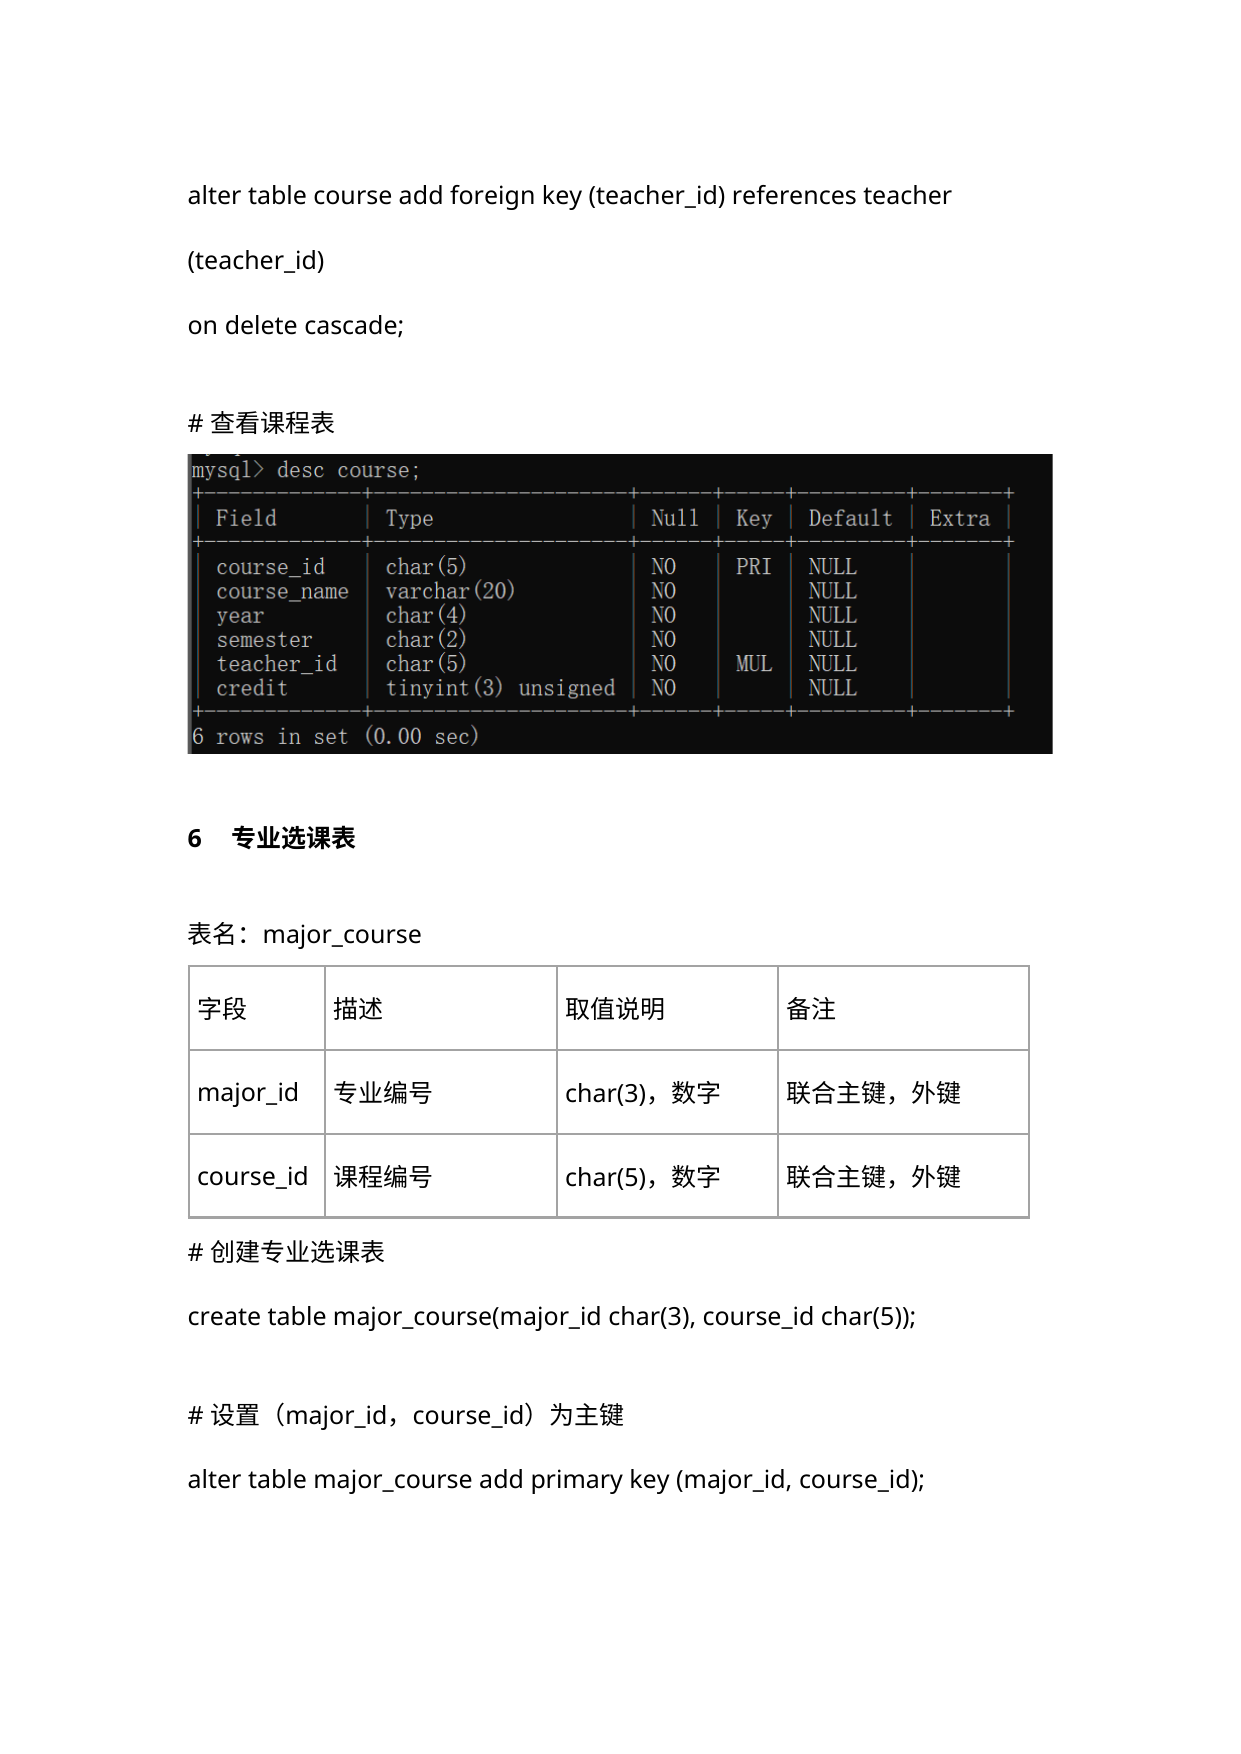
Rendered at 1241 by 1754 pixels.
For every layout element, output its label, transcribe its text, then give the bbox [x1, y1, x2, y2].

text on delete cascade; [187, 292, 1053, 357]
text create table major_course(major_id char(3), course_id char(5)); [187, 1283, 1053, 1348]
table_cell 联合主键，外键 [779, 1135, 1028, 1216]
text alter table major_course add primary key (major_id, course_id); [187, 1446, 1053, 1511]
text # 查看课程表 [187, 389, 1053, 454]
text # 设置（major_id，course_id）为主键 [187, 1381, 1053, 1446]
subtitle 专业选课表 [187, 804, 1053, 869]
table_cell 专业编号 [326, 1051, 556, 1133]
picture [187, 454, 1053, 754]
table_cell 联合主键，外键 [779, 1051, 1028, 1133]
table_cell 课程编号 [326, 1135, 556, 1216]
table_cell course_id [190, 1135, 324, 1216]
table_cell major_id [190, 1051, 324, 1133]
text 表名：major_course [187, 900, 1053, 965]
table_header 描述 [326, 967, 556, 1049]
table_header 取值说明 [558, 967, 777, 1049]
table_header 备注 [779, 967, 1028, 1049]
table_header 字段 [190, 967, 324, 1049]
text # 创建专业选课表 [187, 1218, 1053, 1283]
table_cell char(3)，数字 [558, 1051, 777, 1133]
table_cell char(5)，数字 [558, 1135, 777, 1216]
text alter table course add foreign key (teacher_id) references teacher (teacher_id) [187, 162, 1053, 292]
